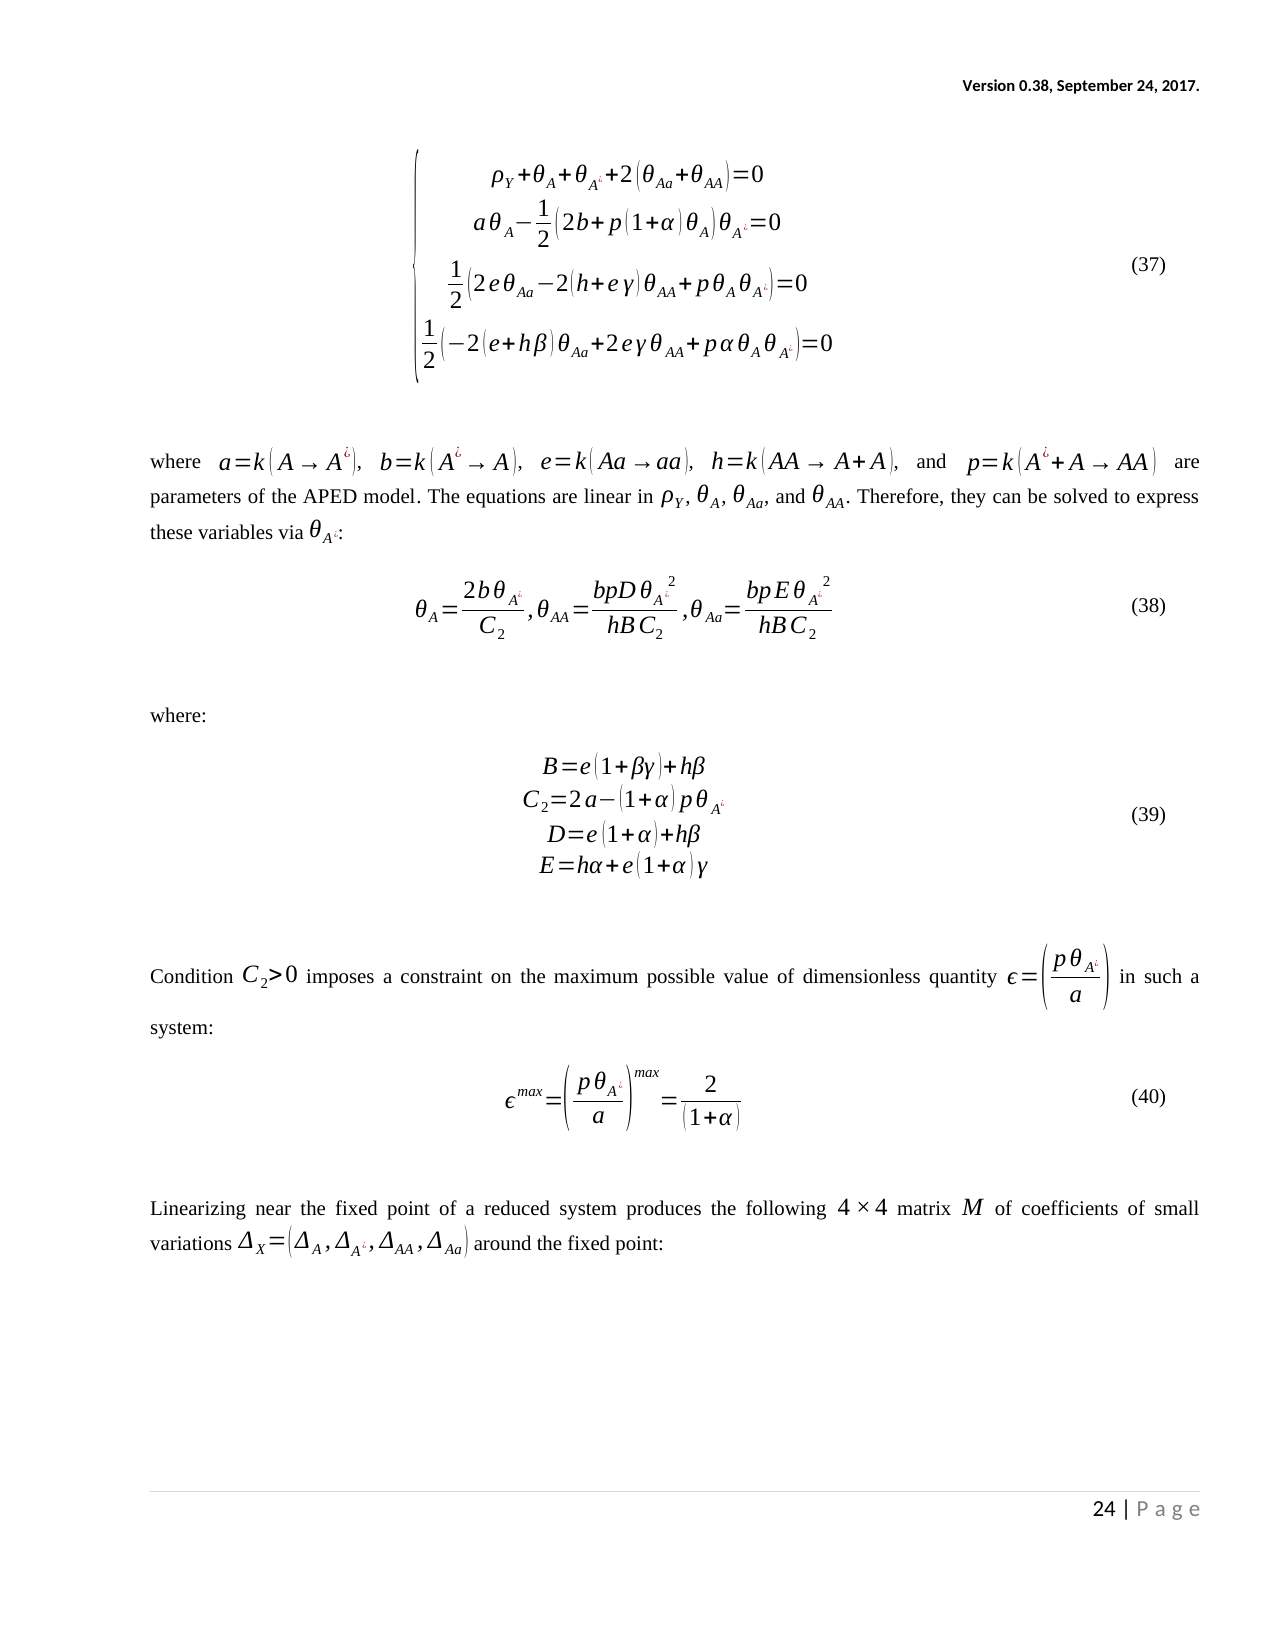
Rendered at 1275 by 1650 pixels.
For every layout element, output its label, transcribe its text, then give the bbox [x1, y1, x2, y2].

text Linearizing near the fixed point of a reduced system produces the following matrix of coefficients of small variations around the fixed point: [150, 1194, 1200, 1260]
table_header [150, 1063, 1097, 1145]
table_header () [1097, 752, 1200, 893]
table_header () [1097, 148, 1200, 397]
text where , , , , and are parameters of the APED model. The equations are linear in , , , and . Therefore, they can be solved to express these variables via : [150, 445, 1200, 548]
table_header [150, 752, 1097, 893]
table_header [150, 572, 1097, 655]
table_header () [1097, 572, 1200, 655]
table_header () [1097, 1063, 1200, 1145]
table_header [150, 148, 1097, 397]
text where: [150, 703, 1200, 727]
text Condition imposes a constraint on the maximum possible value of dimensionless quantity in such a system: [150, 941, 1200, 1039]
